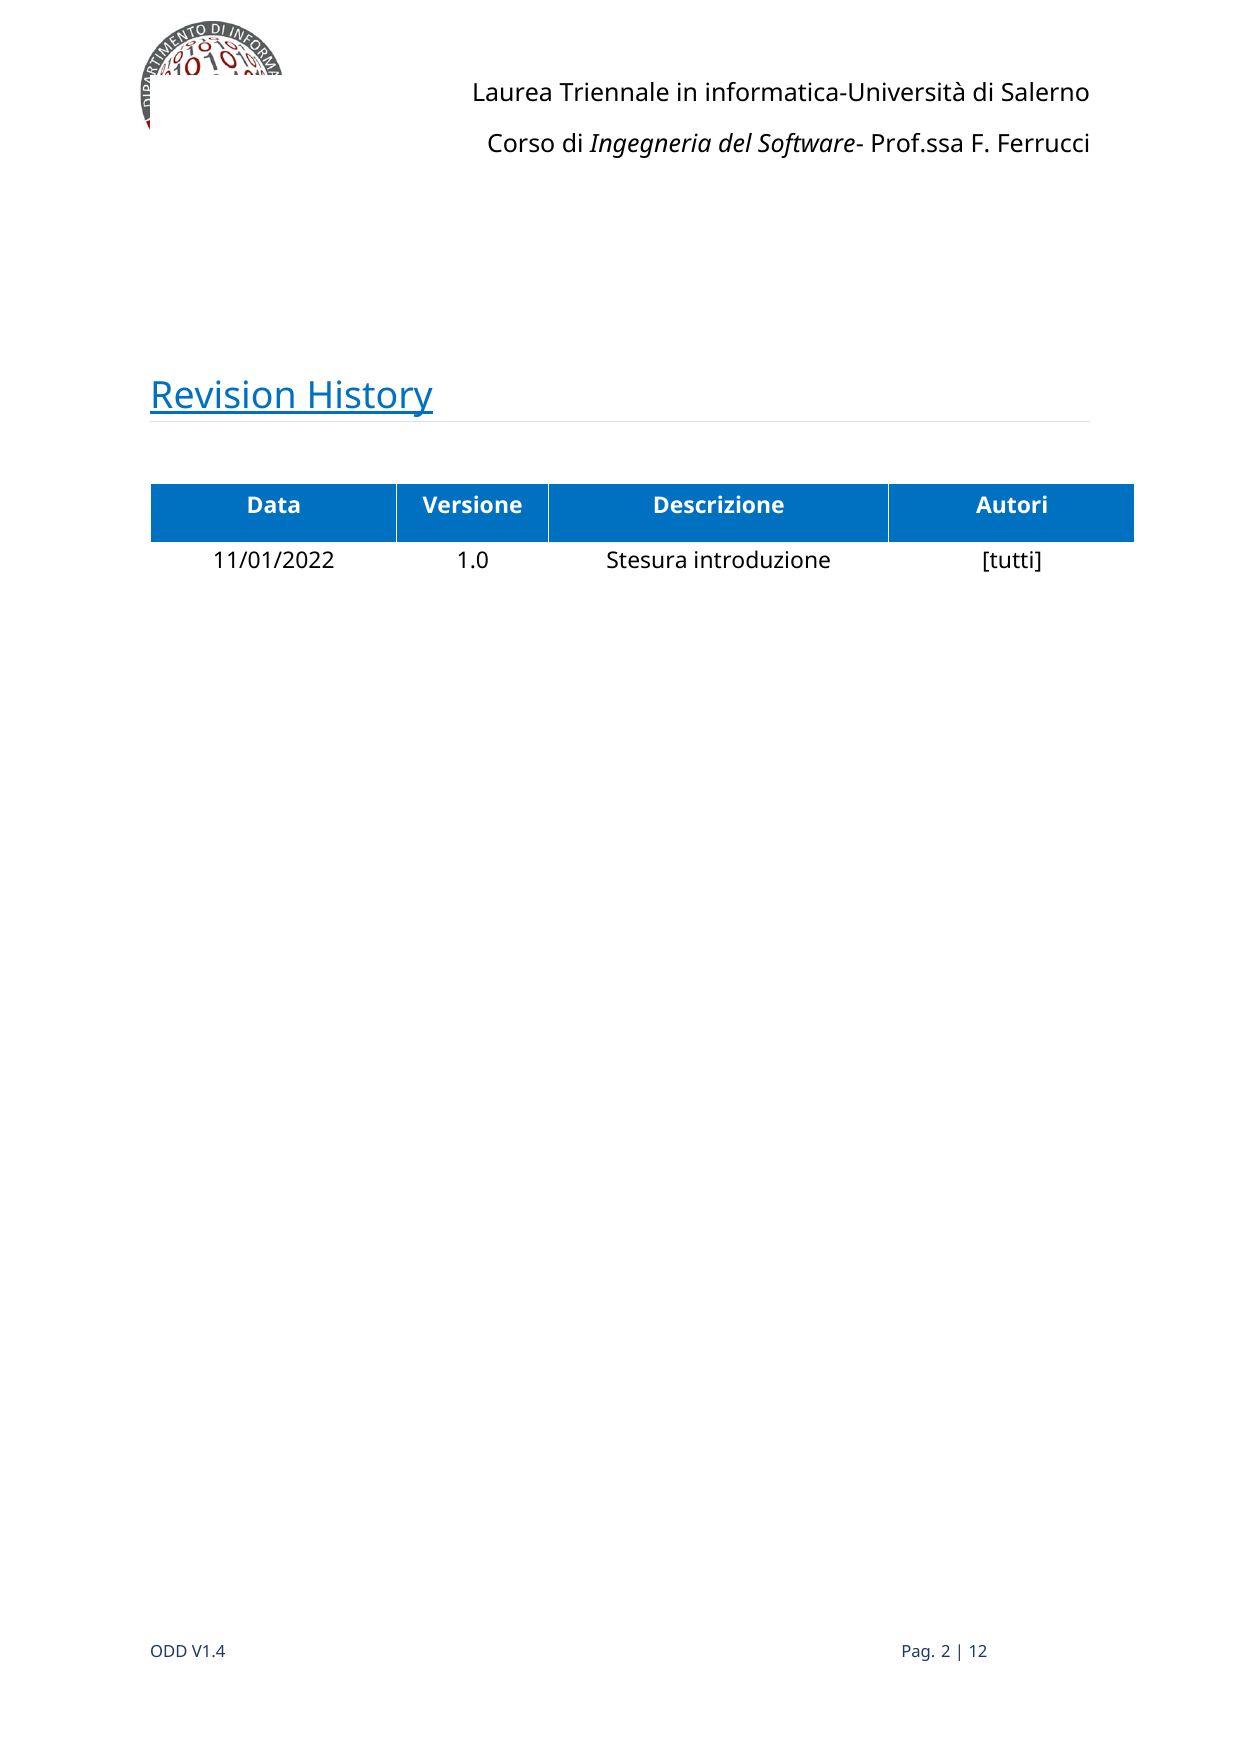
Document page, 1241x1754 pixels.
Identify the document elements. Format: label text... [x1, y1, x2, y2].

table_cell [tutti] [889, 543, 1134, 593]
table_header Versione [397, 484, 548, 542]
table_cell 1.0 [397, 543, 548, 593]
table_header Data [151, 484, 396, 542]
table_header Descrizione [549, 484, 888, 542]
text Revision History [150, 368, 1090, 421]
table_cell 11/01/2022 [151, 543, 396, 593]
table_header Autori [889, 484, 1134, 542]
picture [140, 21, 283, 165]
table_cell Stesura introduzione [549, 543, 888, 593]
